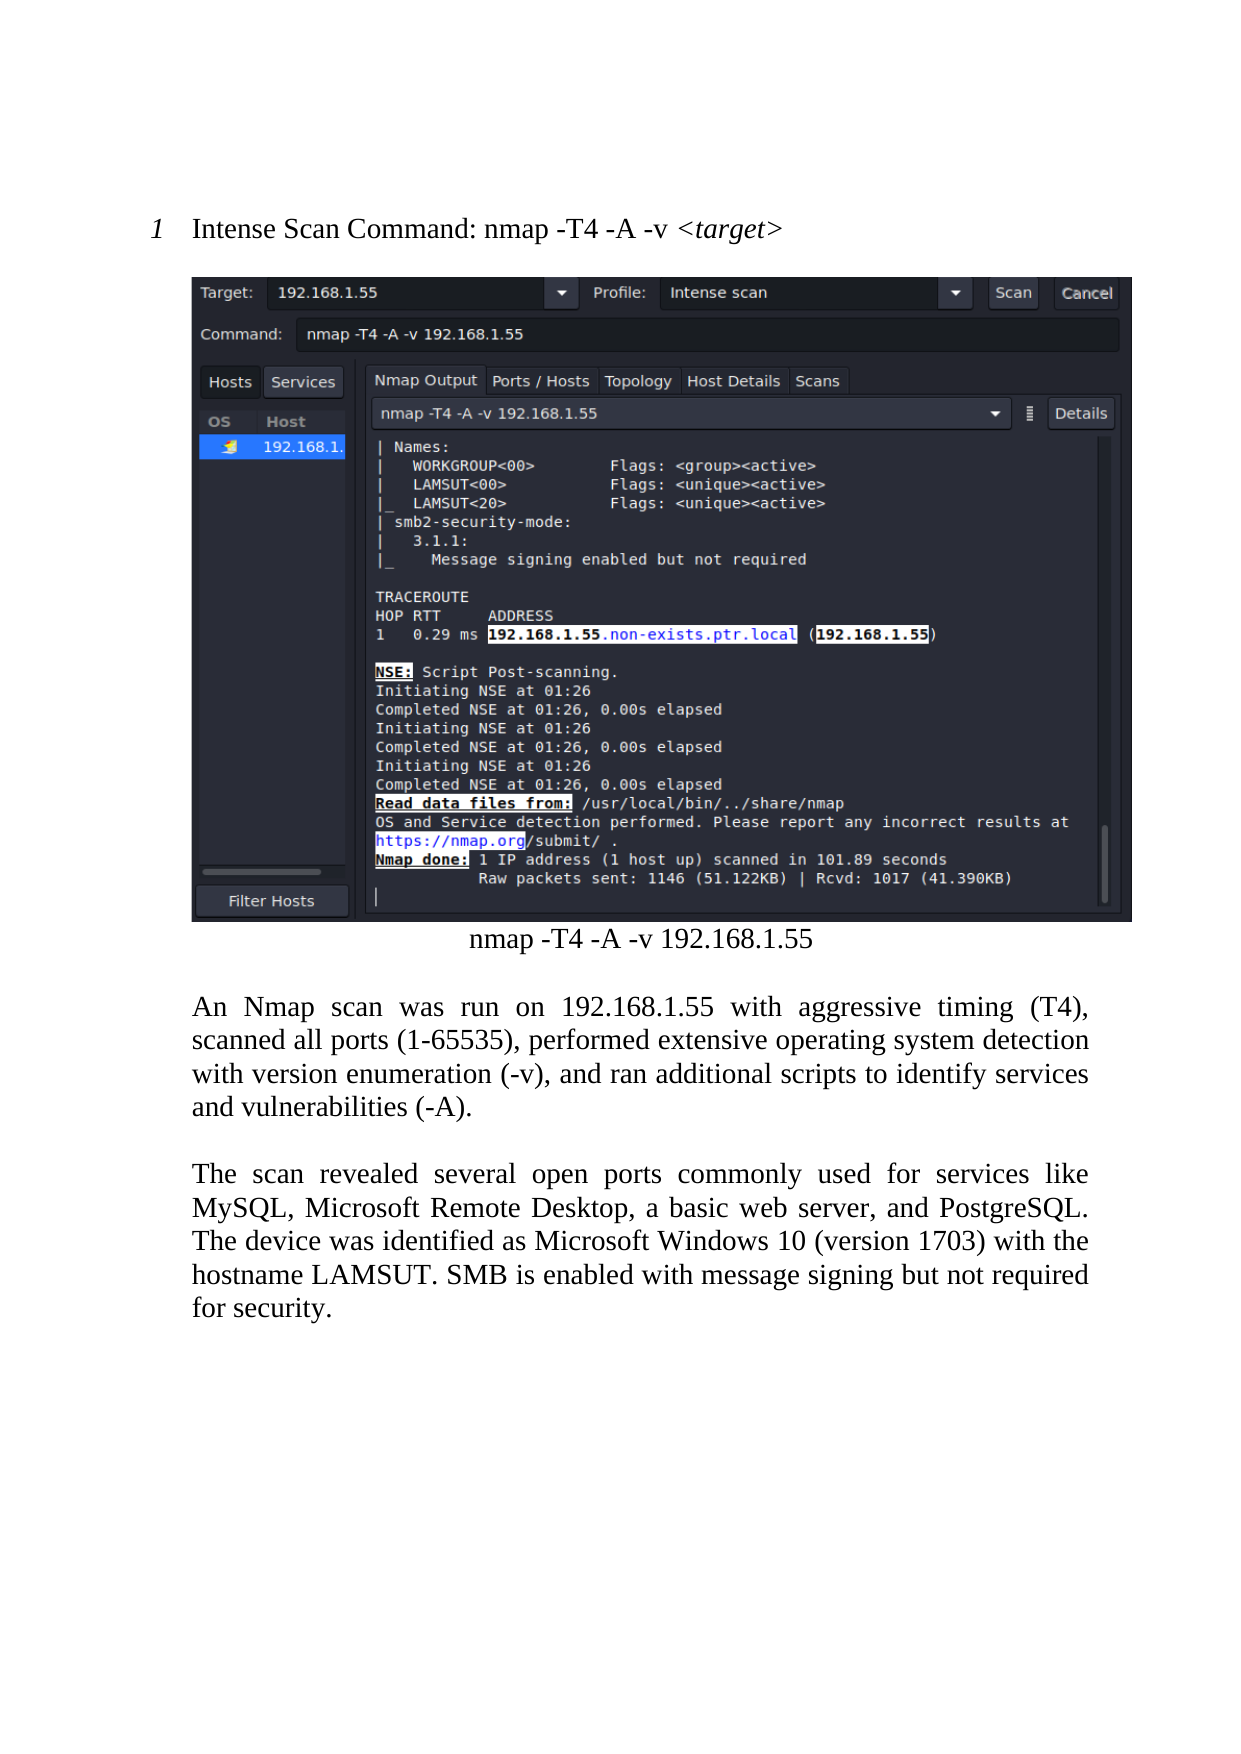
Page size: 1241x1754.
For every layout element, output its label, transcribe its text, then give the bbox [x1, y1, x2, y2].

text An Nmap scan was run on 192.168.1.55 with aggressive timing (T4), scanned all ports (1-65535), performed extensive operating system detection with version enumeration (-v), and ran additional scripts to identify services and vulnerabilities (-A). [192, 989, 1090, 1123]
text The scan revealed several open ports commonly used for services like MySQL, Microsoft Remote Desktop, a basic web server, and PostgreSQL. The device was identified as Microsoft Windows 10 (version 1703) with the hostname LAMSUT. SMB is enabled with message signing but not required for security. [192, 1156, 1090, 1324]
text nmap -T4 -A -v 192.168.1.55 [192, 922, 1090, 955]
picture [191, 277, 1132, 922]
list Intense Scan Command: nmap -T4 -A -v <target> [150, 211, 1090, 244]
